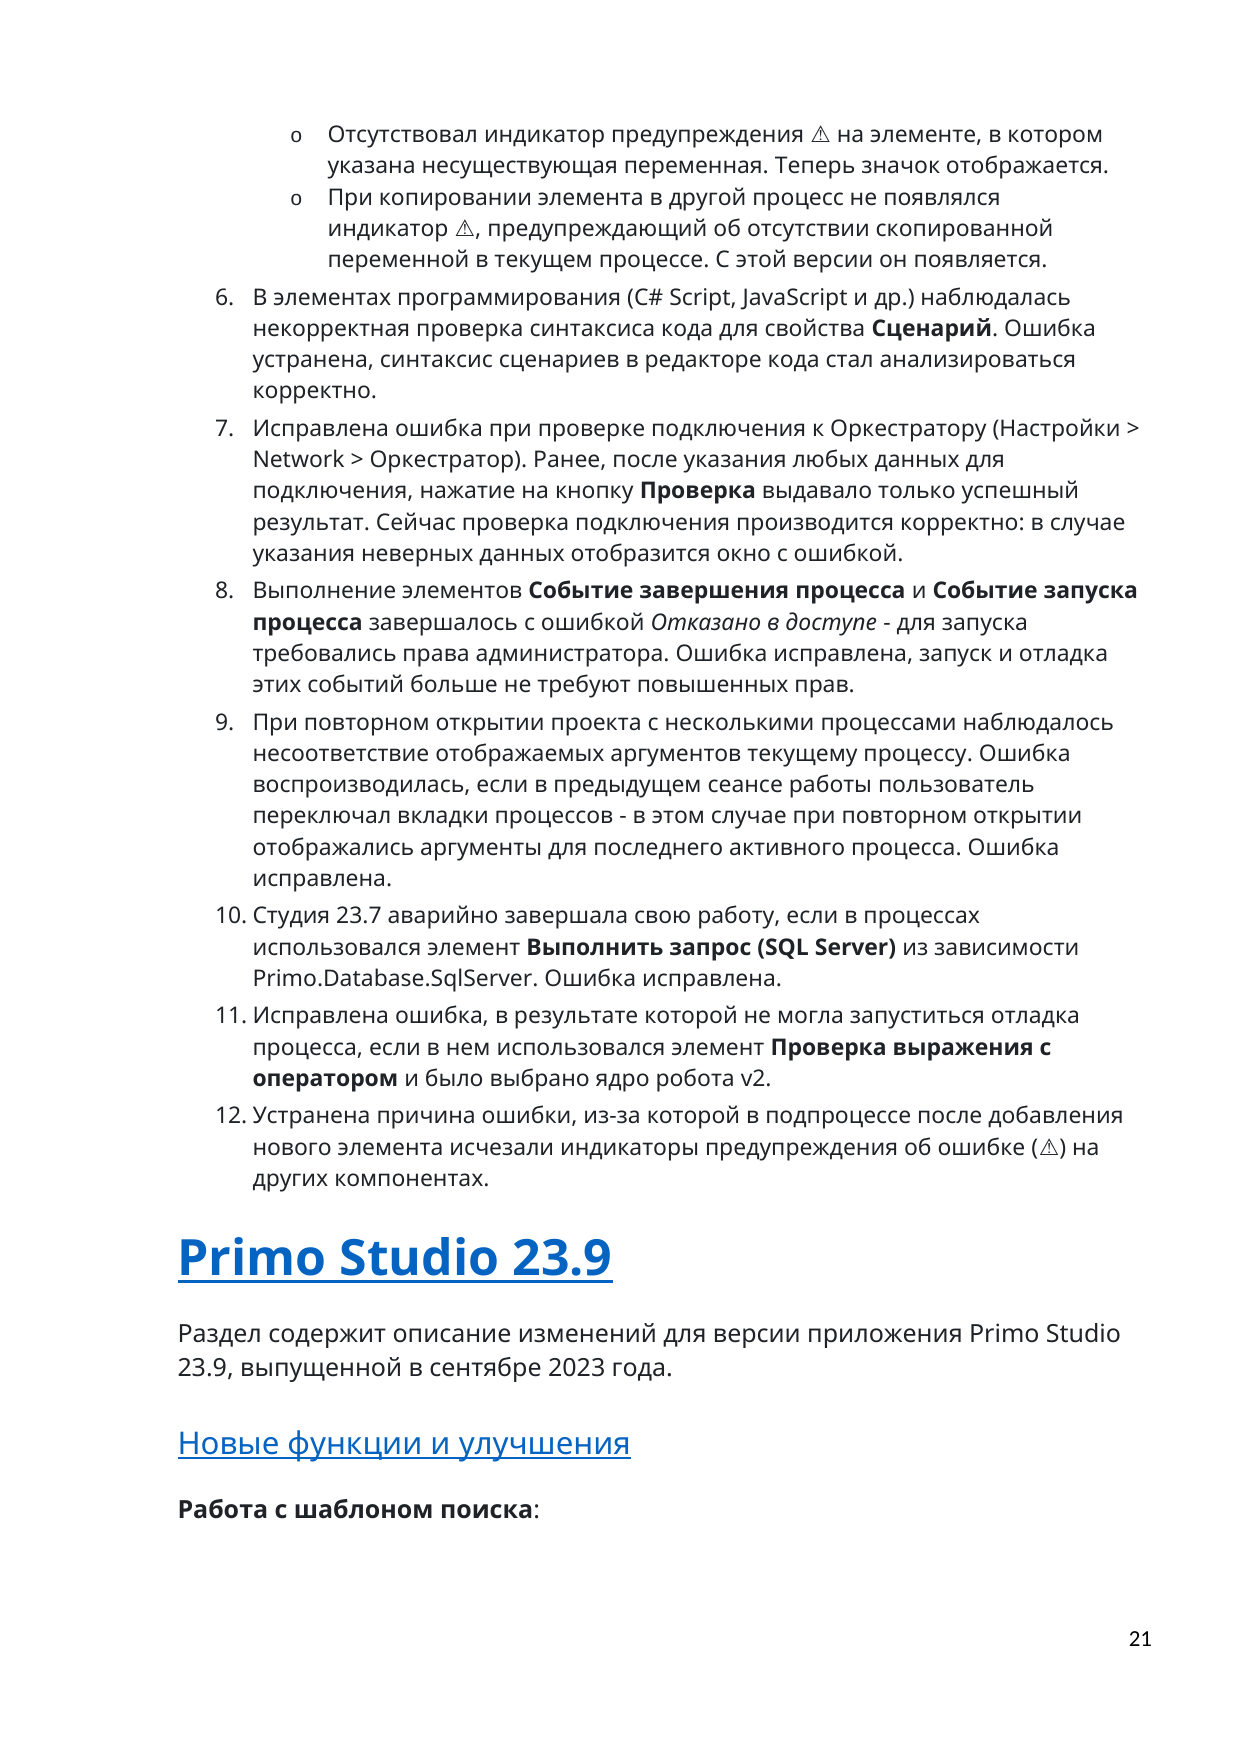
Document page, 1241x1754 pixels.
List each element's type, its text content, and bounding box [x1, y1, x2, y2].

list При повторном открытии проекта с несколькими процессами наблюдалось несоответствие отображаемых аргументов текущему процессу. Ошибка воспроизводилась, если в предыдущем сеансе работы пользователь переключал вкладки процессов - в этом случае при повторном открытии отображались аргументы для последнего активного процесса. Ошибка исправлена. [215, 706, 1152, 893]
list Исправлена ошибка при проверке подключения к Оркестратору (Настройки > Network > Оркестратор). Ранее, после указания любых данных для подключения, нажатие на кнопку Проверка выдавало только успешный результат. Сейчас проверка подключения производится корректно: в случае указания неверных данных отобразится окно с ошибкой. [215, 412, 1152, 568]
text Раздел содержит описание изменений для версии приложения Primo Studio 23.9, выпущенной в сентябре 2023 года. [177, 1315, 1152, 1383]
text Работа с шаблоном поиска: [177, 1492, 1152, 1526]
list Отсутствовал индикатор предупреждения ⚠️ на элементе, в котором указана несуществующая переменная. Теперь значок отображается. [290, 118, 1152, 181]
list При копировании элемента в другой процесс не появлялся индикатор ⚠️, предупреждающий об отсутствии скопированной переменной в текущем процессе. С этой версии он появляется. [290, 181, 1152, 274]
list В элементах программирования (C# Script, JavaScript и др.) наблюдалась некорректная проверка синтаксиса кода для свойства Сценарий. Ошибка устранена, синтаксис сценариев в редакторе кода стал анализироваться корректно. [215, 281, 1152, 406]
list Исправлена ошибка, в результате которой не могла запуститься отладка процесса, если в нем использовался элемент Проверка выражения с оператором и было выбрано ядро робота v2. [215, 999, 1152, 1093]
list Устранена причина ошибки, из-за которой в подпроцессе после добавления нового элемента исчезали индикаторы предупреждения об ошибке (⚠️) на других компонентах. [215, 1099, 1152, 1193]
list Студия 23.7 аварийно завершала свою работу, если в процессах использовался элемент Выполнить запрос (SQL Server) из зависимости Primo.Database.SqlServer. Ошибка исправлена. [215, 899, 1152, 993]
subtitle Primo Studio 23.9 [177, 1222, 1152, 1290]
subtitle Новые функции и улучшения [177, 1421, 1152, 1464]
list Выполнение элементов Событие завершения процесса и Событие запуска процесса завершалось с ошибкой Отказано в доступе - для запуска требовались права администратора. Ошибка исправлена, запуск и отладка этих событий больше не требуют повышенных прав. [215, 574, 1152, 699]
